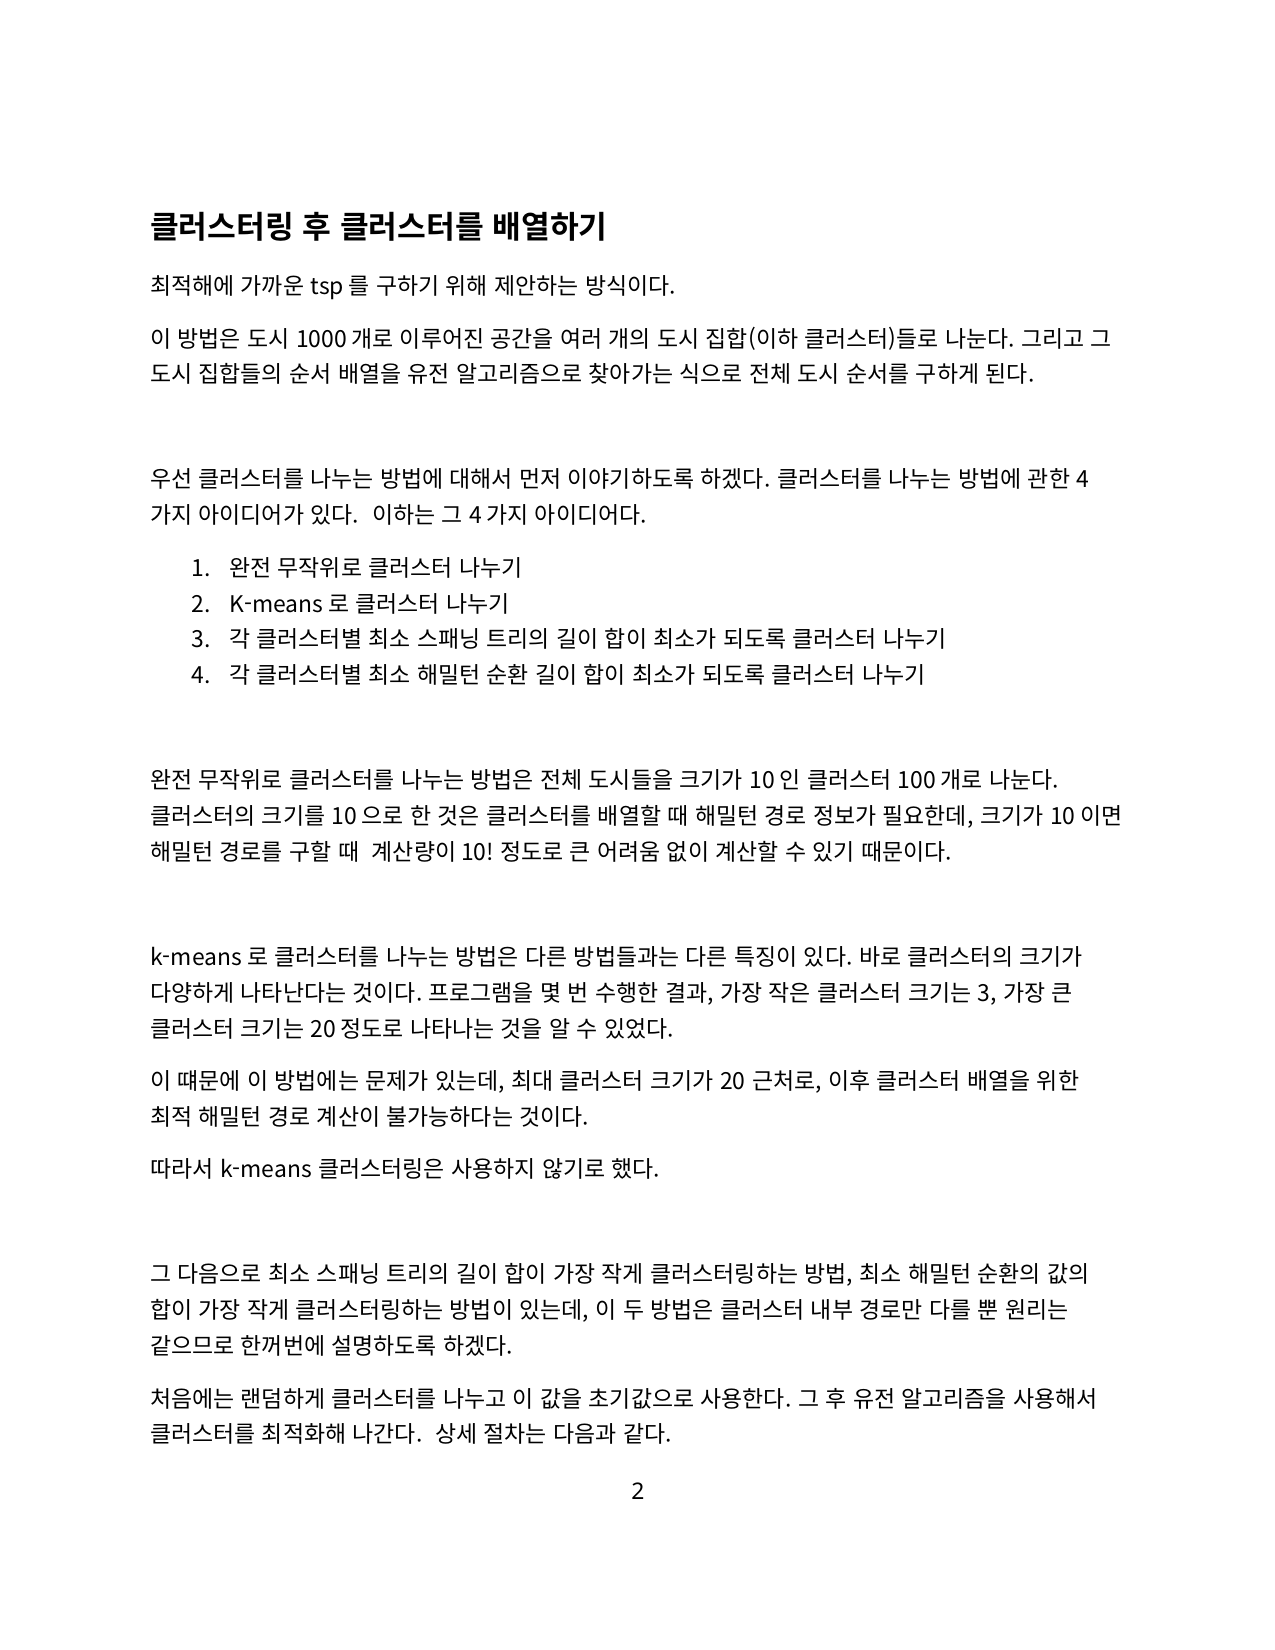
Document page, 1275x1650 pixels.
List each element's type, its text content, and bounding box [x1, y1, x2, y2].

text 따라서 k-means 클러스터링은 사용하지 않기로 했다. [150, 1151, 1125, 1184]
text 우선 클러스터를 나누는 방법에 대해서 먼저 이야기하도록 하겠다. 클러스터를 나누는 방법에 관한 4가지 아이디어가 있다. 이하는 그 4가지 아이디어다. [150, 461, 1125, 530]
text 최적해에 가까운 tsp를 구하기 위해 제안하는 방식이다. [150, 268, 1125, 301]
text 그 다음으로 최소 스패닝 트리의 길이 합이 가장 작게 클러스터링하는 방법, 최소 해밀턴 순환의 값의 합이 가장 작게 클러스터링하는 방법이 있는데, 이 두 방법은 클러스터 내부 경로만 다를 뿐 원리는 같으므로 한꺼번에 설명하도록 하겠다. [150, 1256, 1125, 1361]
text 이 방법은 도시 1000개로 이루어진 공간을 여러 개의 도시 집합(이하 클러스터)들로 나눈다. 그리고 그 도시 집합들의 순서 배열을 유전 알고리즘으로 찾아가는 식으로 전체 도시 순서를 구하게 된다. [150, 320, 1125, 389]
list K-means로 클러스터 나누기 [192, 585, 1125, 619]
text 이 떄문에 이 방법에는 문제가 있는데, 최대 클러스터 크기가 20 근처로, 이후 클러스터 배열을 위한 최적 해밀턴 경로 계산이 불가능하다는 것이다. [150, 1063, 1125, 1132]
list 각 클러스터별 최소 해밀턴 순환 길이 합이 최소가 되도록 클러스터 나누기 [192, 657, 1125, 690]
list 완전 무작위로 클러스터 나누기 [192, 549, 1125, 583]
text k-means로 클러스터를 나누는 방법은 다른 방법들과는 다른 특징이 있다. 바로 클러스터의 크기가 다양하게 나타난다는 것이다. 프로그램을 몇 번 수행한 결과, 가장 작은 클러스터 크기는 3, 가장 큰 클러스터 크기는 20정도로 나타나는 것을 알 수 있었다. [150, 939, 1125, 1044]
text 완전 무작위로 클러스터를 나누는 방법은 전체 도시들을 크기가 10인 클러스터 100개로 나눈다. 클러스터의 크기를 10으로 한 것은 클러스터를 배열할 때 해밀턴 경로 정보가 필요한데, 크기가 10이면 해밀턴 경로를 구할 때 계산량이10! 정도로 큰 어려움 없이 계산할 수 있기 때문이다. [150, 762, 1125, 867]
text 클러스터링 후 클러스터를 배열하기 [150, 202, 1125, 248]
list 각 클러스터별 최소 스패닝 트리의 길이 합이 최소가 되도록 클러스터 나누기 [192, 621, 1125, 654]
text 처음에는 랜덤하게 클러스터를 나누고 이 값을 초기값으로 사용한다. 그 후 유전 알고리즘을 사용해서 클러스터를 최적화해 나간다. 상세 절차는 다음과 같다. [150, 1380, 1125, 1449]
